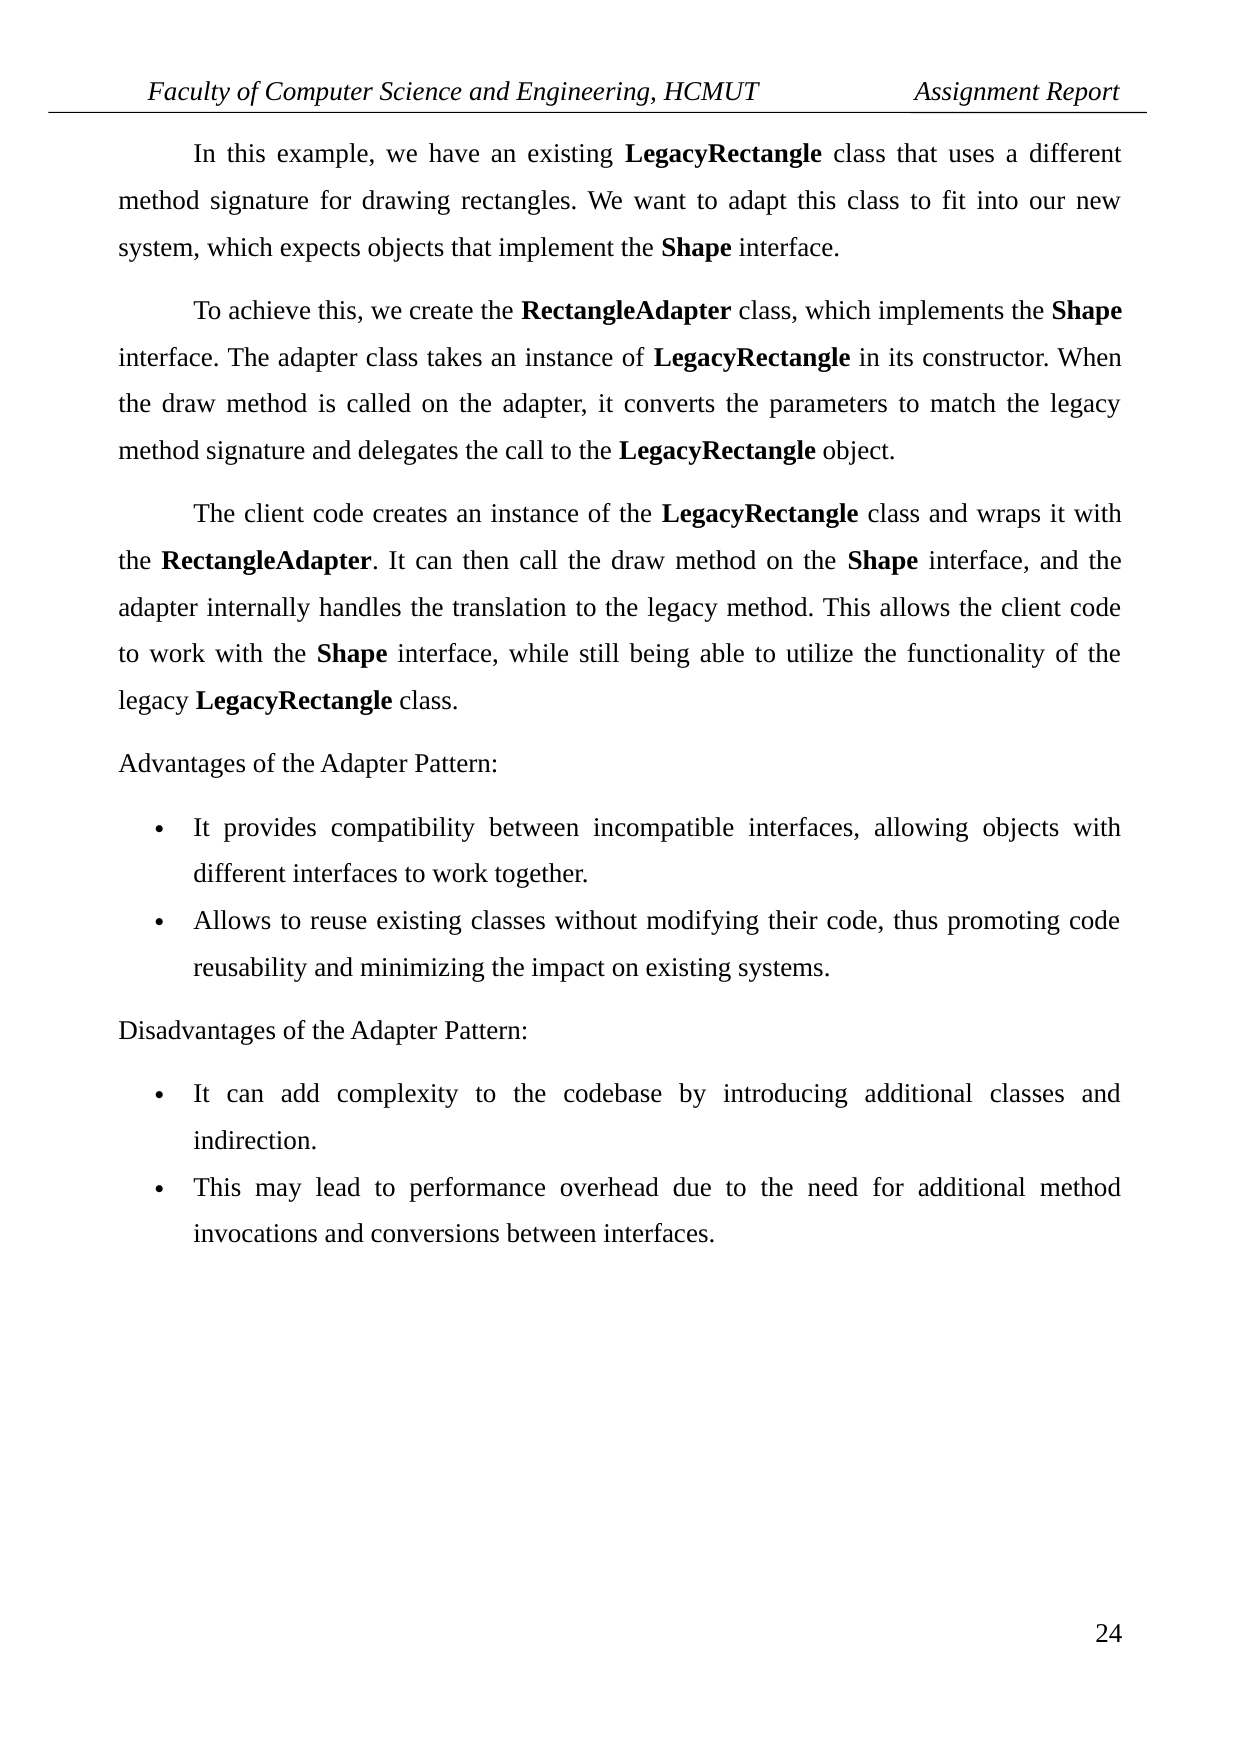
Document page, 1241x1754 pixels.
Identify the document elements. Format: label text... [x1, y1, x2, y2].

list Allows to reuse existing classes without modifying their code, thus promoting code reusability and minimizing the impact on existing systems. [156, 904, 1122, 982]
list This may lead to performance overhead due to the need for additional method invocations and conversions between interfaces. [156, 1171, 1122, 1248]
list It can add complexity to the codebase by introducing additional classes and indirection. [156, 1077, 1122, 1155]
text To achieve this, we create the RectangleAdapter class, which implements the Shape interface. The adapter class takes an instance of LegacyRectangle in its constructor. When the draw method is called on the adapter, it converts the parameters to match the legacy method signature and delegates the call to the LegacyRectangle object. [118, 294, 1122, 465]
text The client code creates an instance of the LegacyRectangle class and wraps it with the RectangleAdapter. It can then call the draw method on the Shape interface, and the adapter internally handles the translation to the legacy method. This allows the client code to work with the Shape interface, while still being able to utilize the functionality of the legacy LegacyRectangle class. [118, 497, 1122, 715]
text Advantages of the Adapter Pattern: [118, 747, 1122, 778]
text Disadvantages of the Adapter Pattern: [118, 1014, 1122, 1045]
list It provides compatibility between incompatible interfaces, allowing objects with different interfaces to work together. [156, 811, 1122, 888]
text In this example, we have an existing LegacyRectangle class that uses a different method signature for drawing rectangles. We want to adapt this class to fit into our new system, which expects objects that implement the Shape interface. [118, 137, 1122, 262]
